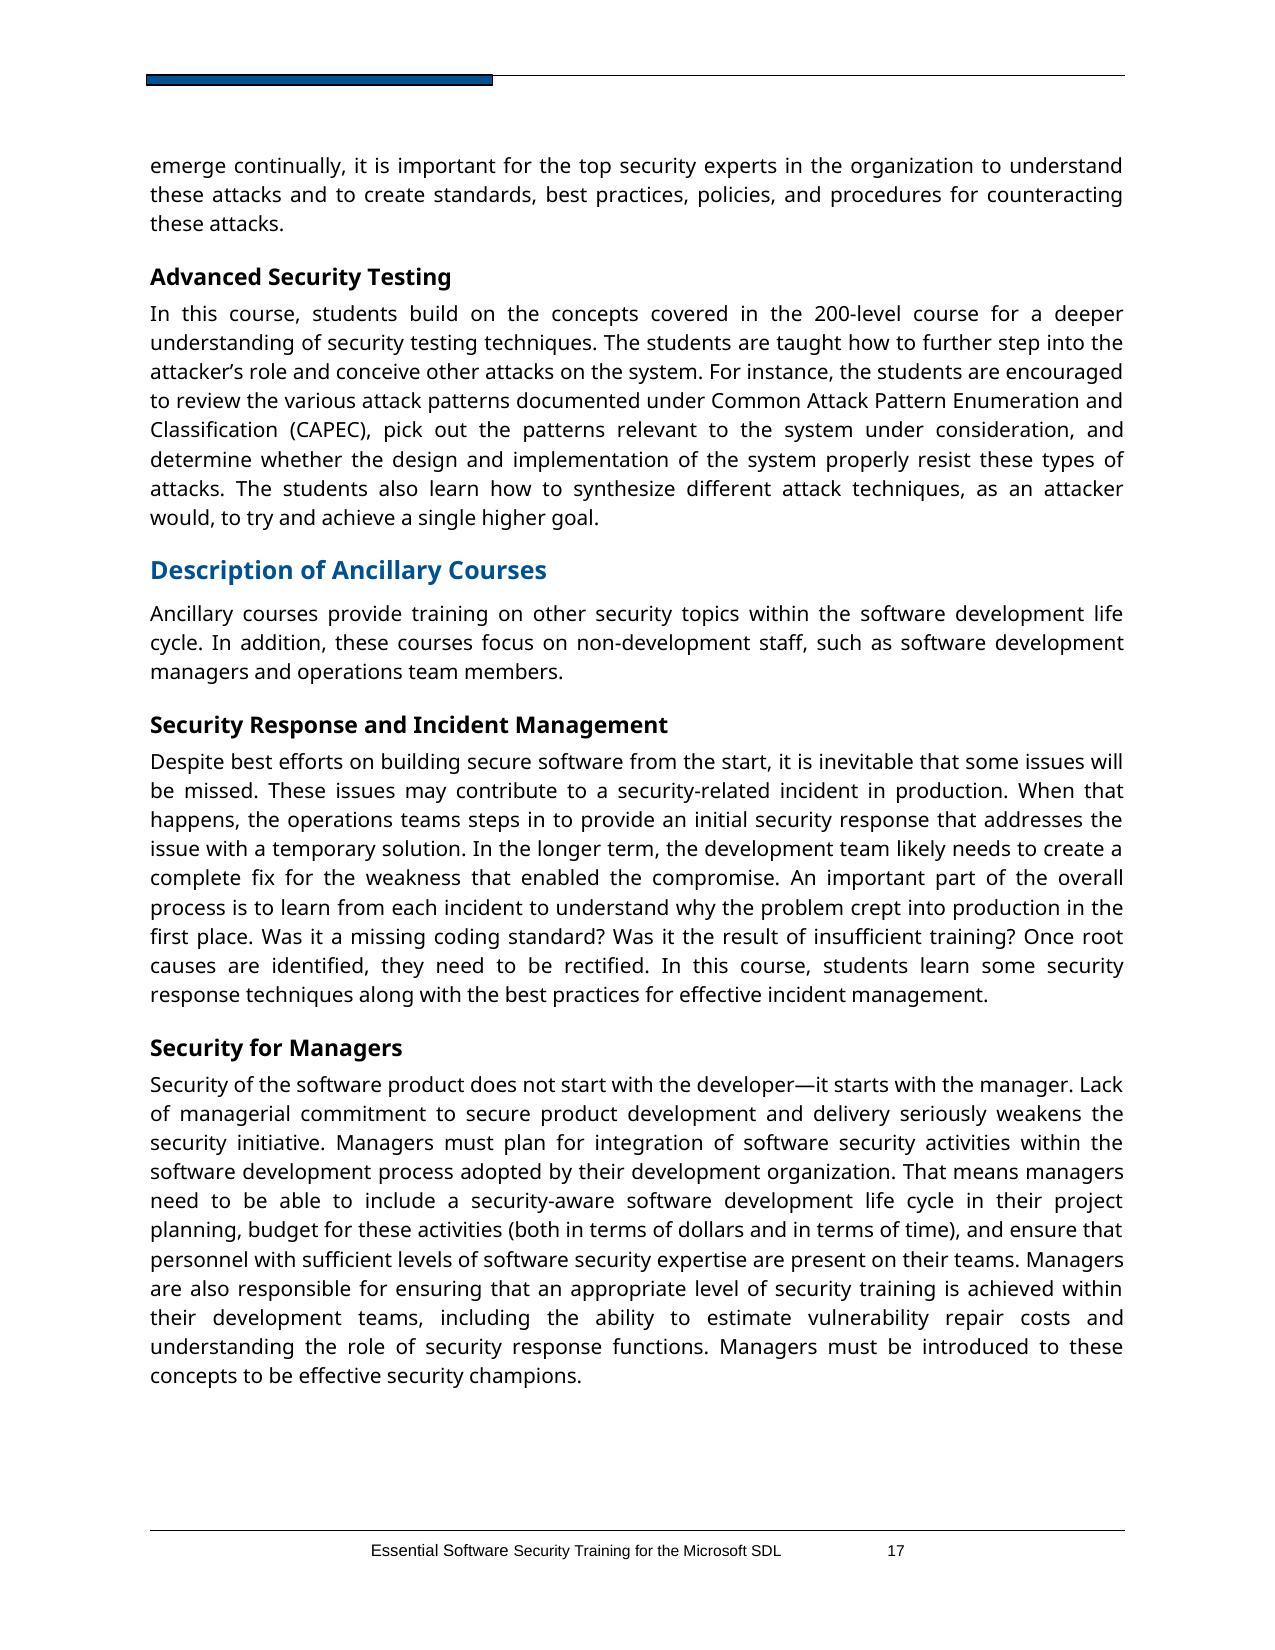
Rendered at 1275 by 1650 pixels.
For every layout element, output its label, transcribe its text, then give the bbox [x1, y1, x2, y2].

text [150, 150, 1125, 237]
subtitle Description of Ancillary Courses [150, 556, 1125, 585]
subtitle Security Response and Incident Management [150, 710, 1125, 739]
subtitle Advanced Security Testing [150, 262, 1125, 292]
text Ancillary courses provide training on other security topics within the software development life cycle. In addition, these courses focus on non-development staff, such as software development managers and operations team members. [150, 598, 1125, 685]
text Security of the software product does not start with the developer—it starts with the manager. Lack of managerial commitment to secure product development and delivery seriously weakens the security initiative. Managers must plan for integration of software security activities within the software development process adopted by their development organization. That means managers need to be able to include a security-aware software development life cycle in their project planning, budget for these activities (both in terms of dollars and in terms of time), and ensure that personnel with sufficient levels of software security expertise are present on their teams. Managers are also responsible for ensuring that an appropriate level of security training is achieved within their development teams, including the ability to estimate vulnerability repair costs and understanding the role of security response functions. Managers must be introduced to these concepts to be effective security champions. [150, 1069, 1125, 1389]
subtitle Security for Managers [150, 1033, 1125, 1062]
text Despite best efforts on building secure software from the start, it is inevitable that some issues will be missed. These issues may contribute to a security-related incident in production. When that happens, the operations teams steps in to provide an initial security response that addresses the issue with a temporary solution. In the longer term, the development team likely needs to create a complete fix for the weakness that enabled the compromise. An important part of the overall process is to learn from each incident to understand why the problem crept into production in the first place. Was it a missing coding standard? Was it the result of insufficient training? Once root causes are identified, they need to be rectified. In this course, students learn some security response techniques along with the best practices for effective incident management. [150, 746, 1125, 1008]
text In this course, students build on the concepts covered in the 200-level course for a deeper understanding of security testing techniques. The students are taught how to further step into the attacker’s role and conceive other attacks on the system. For instance, the students are encouraged to review the various attack patterns documented under Common Attack Pattern Enumeration and Classification (CAPEC), pick out the patterns relevant to the system under consideration, and determine whether the design and implementation of the system properly resist these types of attacks. The students also learn how to synthesize different attack techniques, as an attacker would, to try and achieve a single higher goal. [150, 298, 1125, 531]
